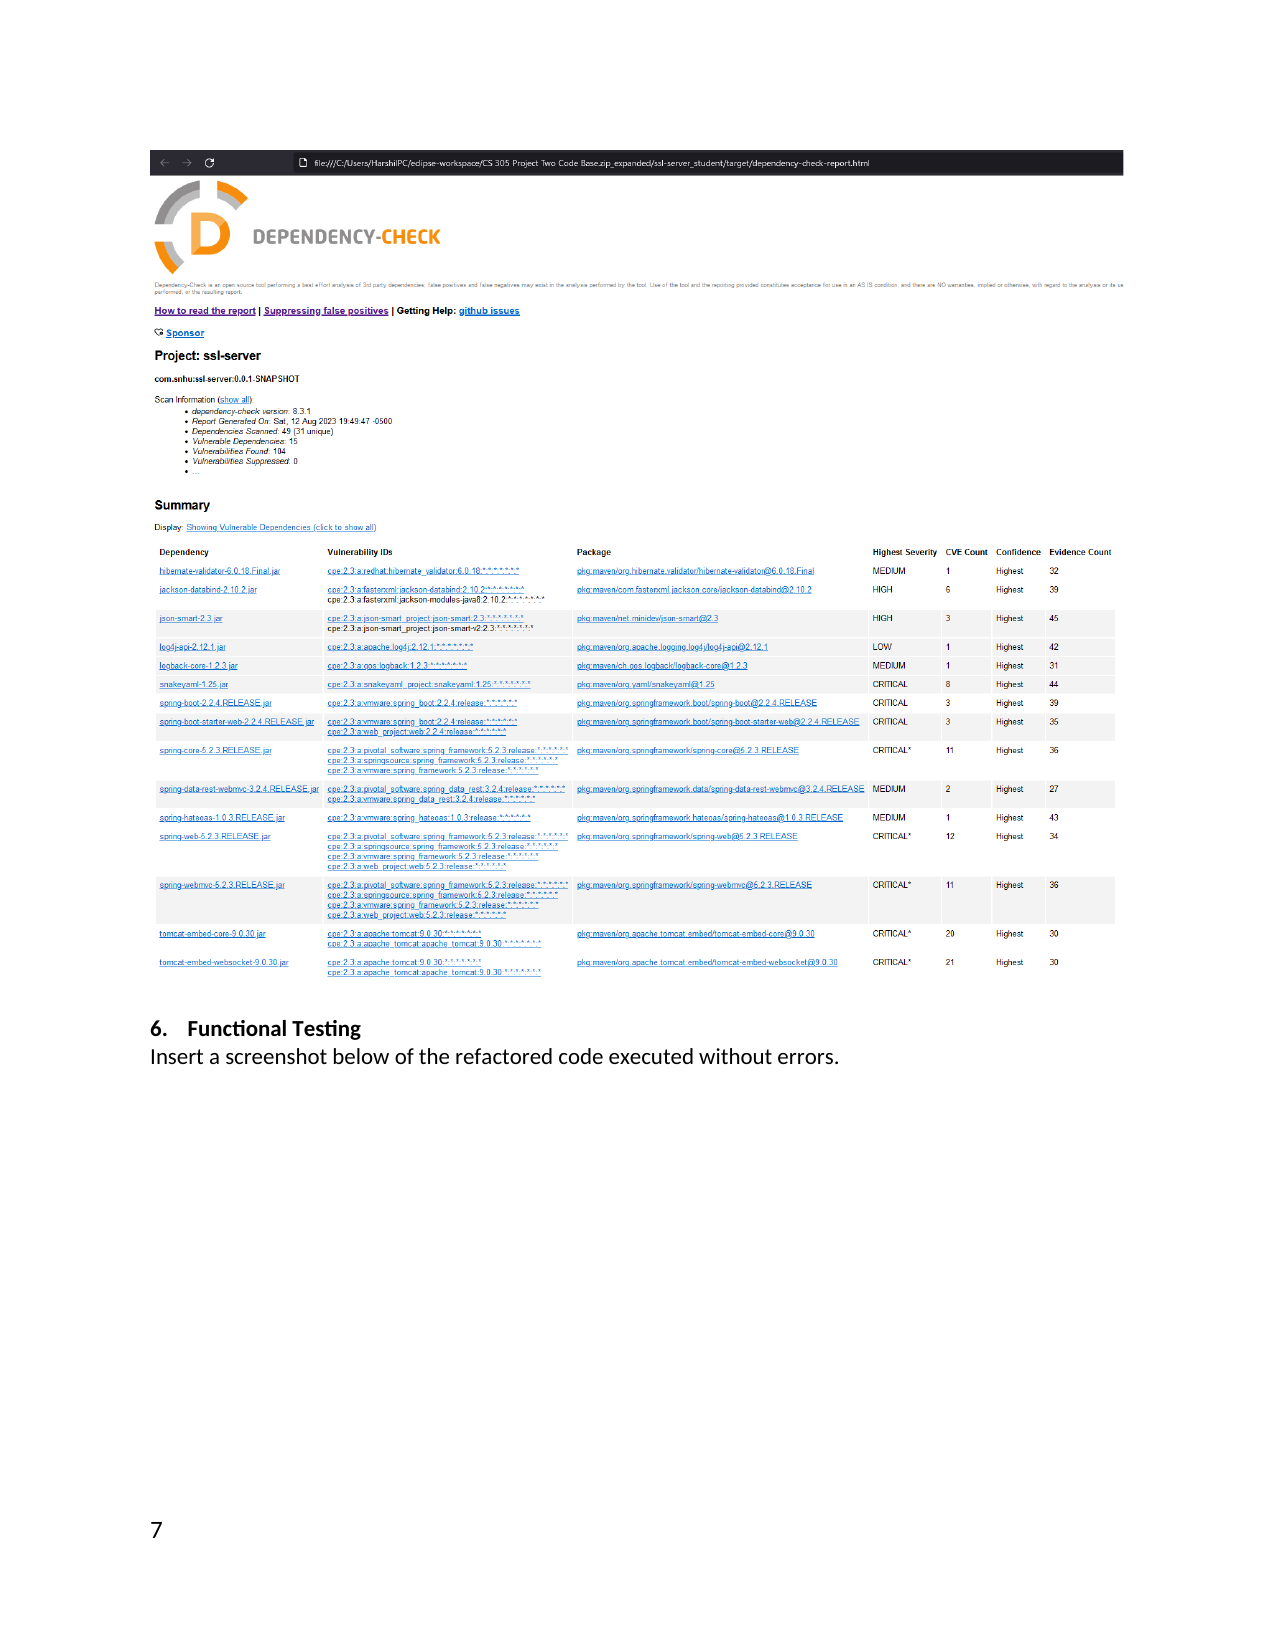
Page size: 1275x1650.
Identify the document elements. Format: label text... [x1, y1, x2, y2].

picture [150, 150, 1124, 986]
subtitle Functional Testing [150, 1014, 1125, 1042]
text Insert a screenshot below of the refactored code executed without errors. [150, 1042, 1125, 1070]
